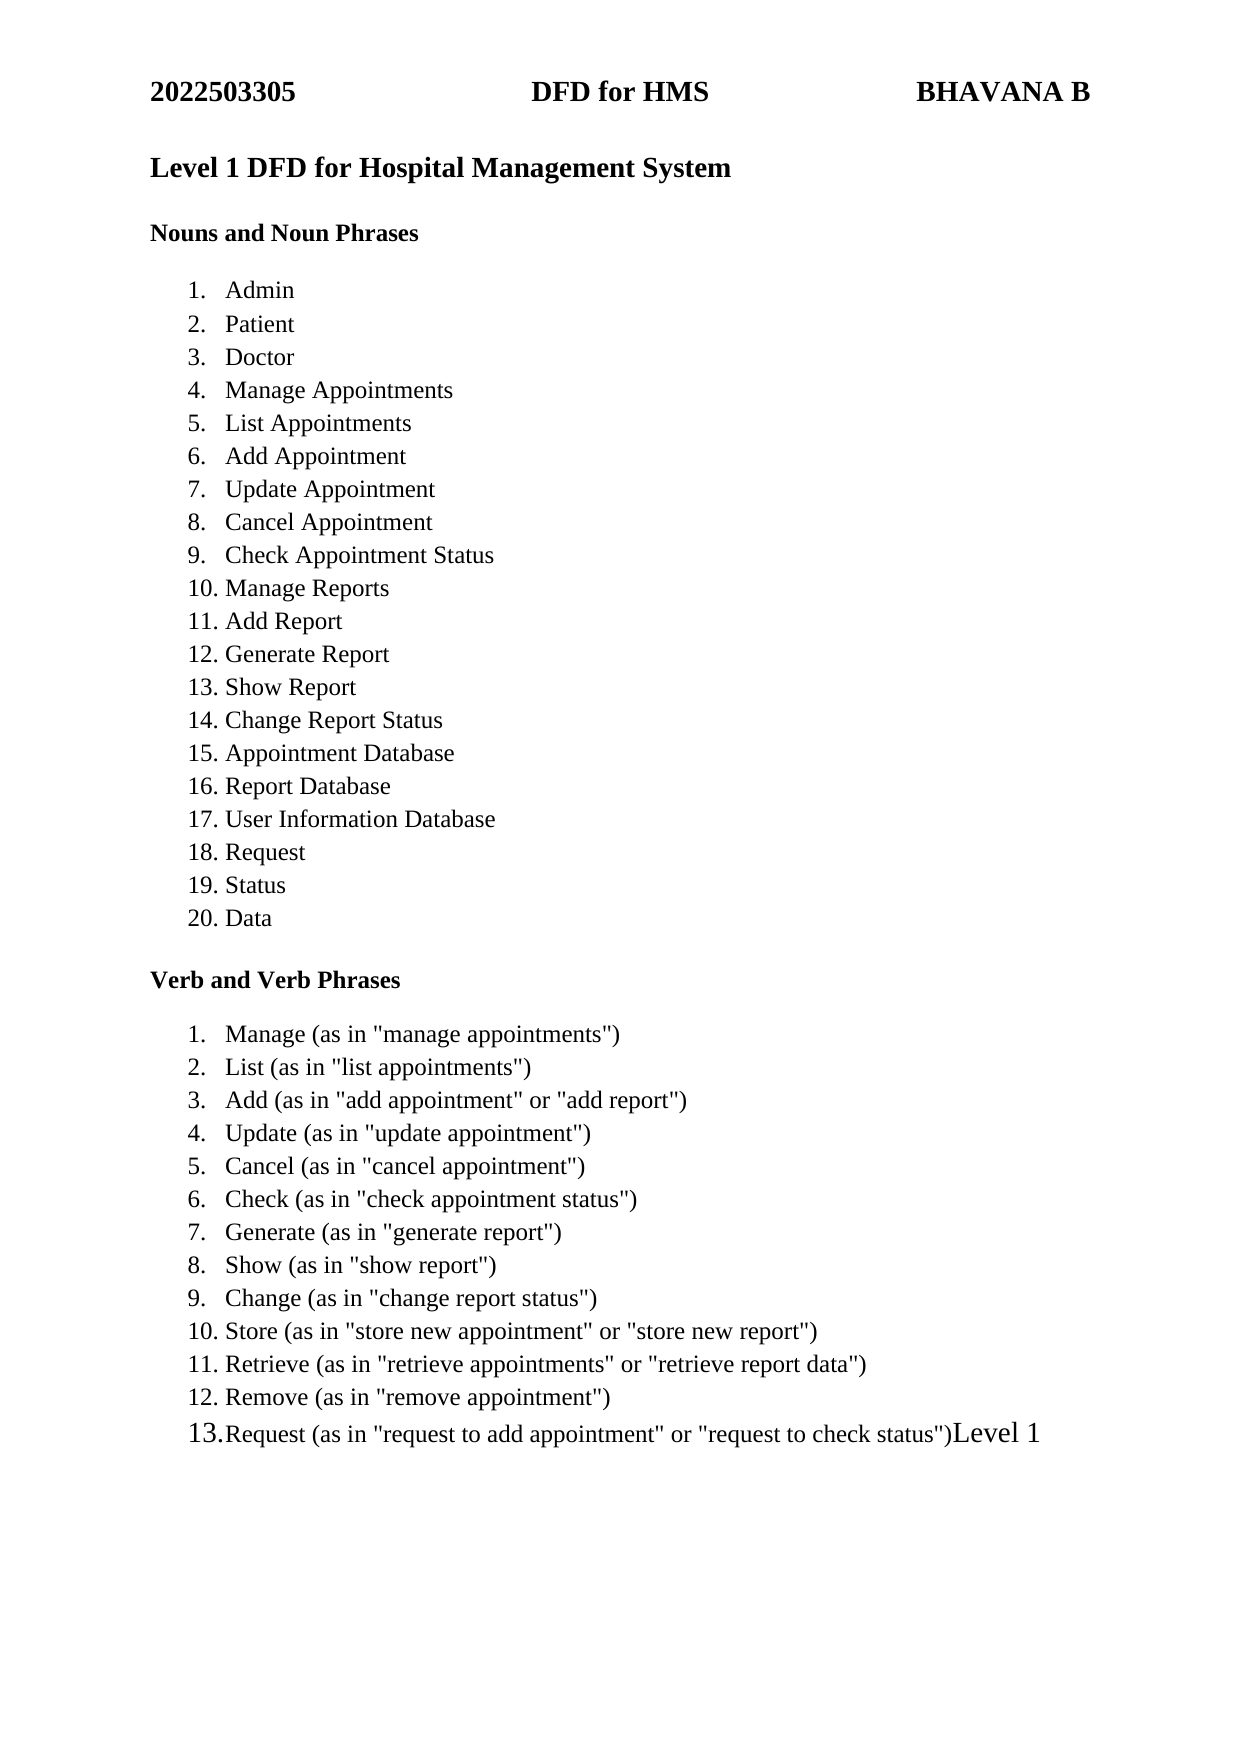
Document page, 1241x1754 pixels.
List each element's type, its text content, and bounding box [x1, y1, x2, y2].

list Remove (as in "remove appointment") [187, 1382, 1090, 1411]
list Generate Report [187, 639, 1090, 668]
list Update Appointment [187, 474, 1090, 502]
list Manage (as in "manage appointments") [187, 1019, 1090, 1048]
list Doctor [187, 342, 1090, 370]
list Generate (as in "generate report") [187, 1217, 1090, 1246]
list Retrieve (as in "retrieve appointments" or "retrieve report data") [187, 1349, 1090, 1378]
list Admin [187, 276, 1090, 304]
list List (as in "list appointments") [187, 1052, 1090, 1081]
list Change Report Status [187, 705, 1090, 734]
list Store (as in "store new appointment" or "store new report") [187, 1316, 1090, 1345]
list Manage Reports [187, 573, 1090, 602]
list Cancel (as in "cancel appointment") [187, 1151, 1090, 1180]
list User Information Database [187, 804, 1090, 833]
list Patient [187, 309, 1090, 337]
list Status [187, 870, 1090, 899]
list Report Database [187, 771, 1090, 800]
list Appointment Database [187, 738, 1090, 767]
list Request (as in "request to add appointment" or "request to check status")Level 1 [187, 1415, 1090, 1449]
list Show Report [187, 672, 1090, 701]
list List Appointments [187, 408, 1090, 436]
text Verb and Verb Phrases [150, 965, 1090, 994]
list Update (as in "update appointment") [187, 1118, 1090, 1147]
list Add Appointment [187, 441, 1090, 469]
list Add (as in "add appointment" or "add report") [187, 1085, 1090, 1114]
list Manage Appointments [187, 375, 1090, 403]
list Check (as in "check appointment status") [187, 1184, 1090, 1213]
text Level 1 DFD for Hospital Management System [150, 150, 1090, 183]
list Add Report [187, 606, 1090, 634]
list Data [187, 903, 1090, 932]
list Change (as in "change report status") [187, 1283, 1090, 1312]
list Request [187, 837, 1090, 866]
text Nouns and Noun Phrases [150, 218, 1090, 246]
list Cancel Appointment [187, 507, 1090, 536]
list Check Appointment Status [187, 540, 1090, 568]
list Show (as in "show report") [187, 1250, 1090, 1279]
